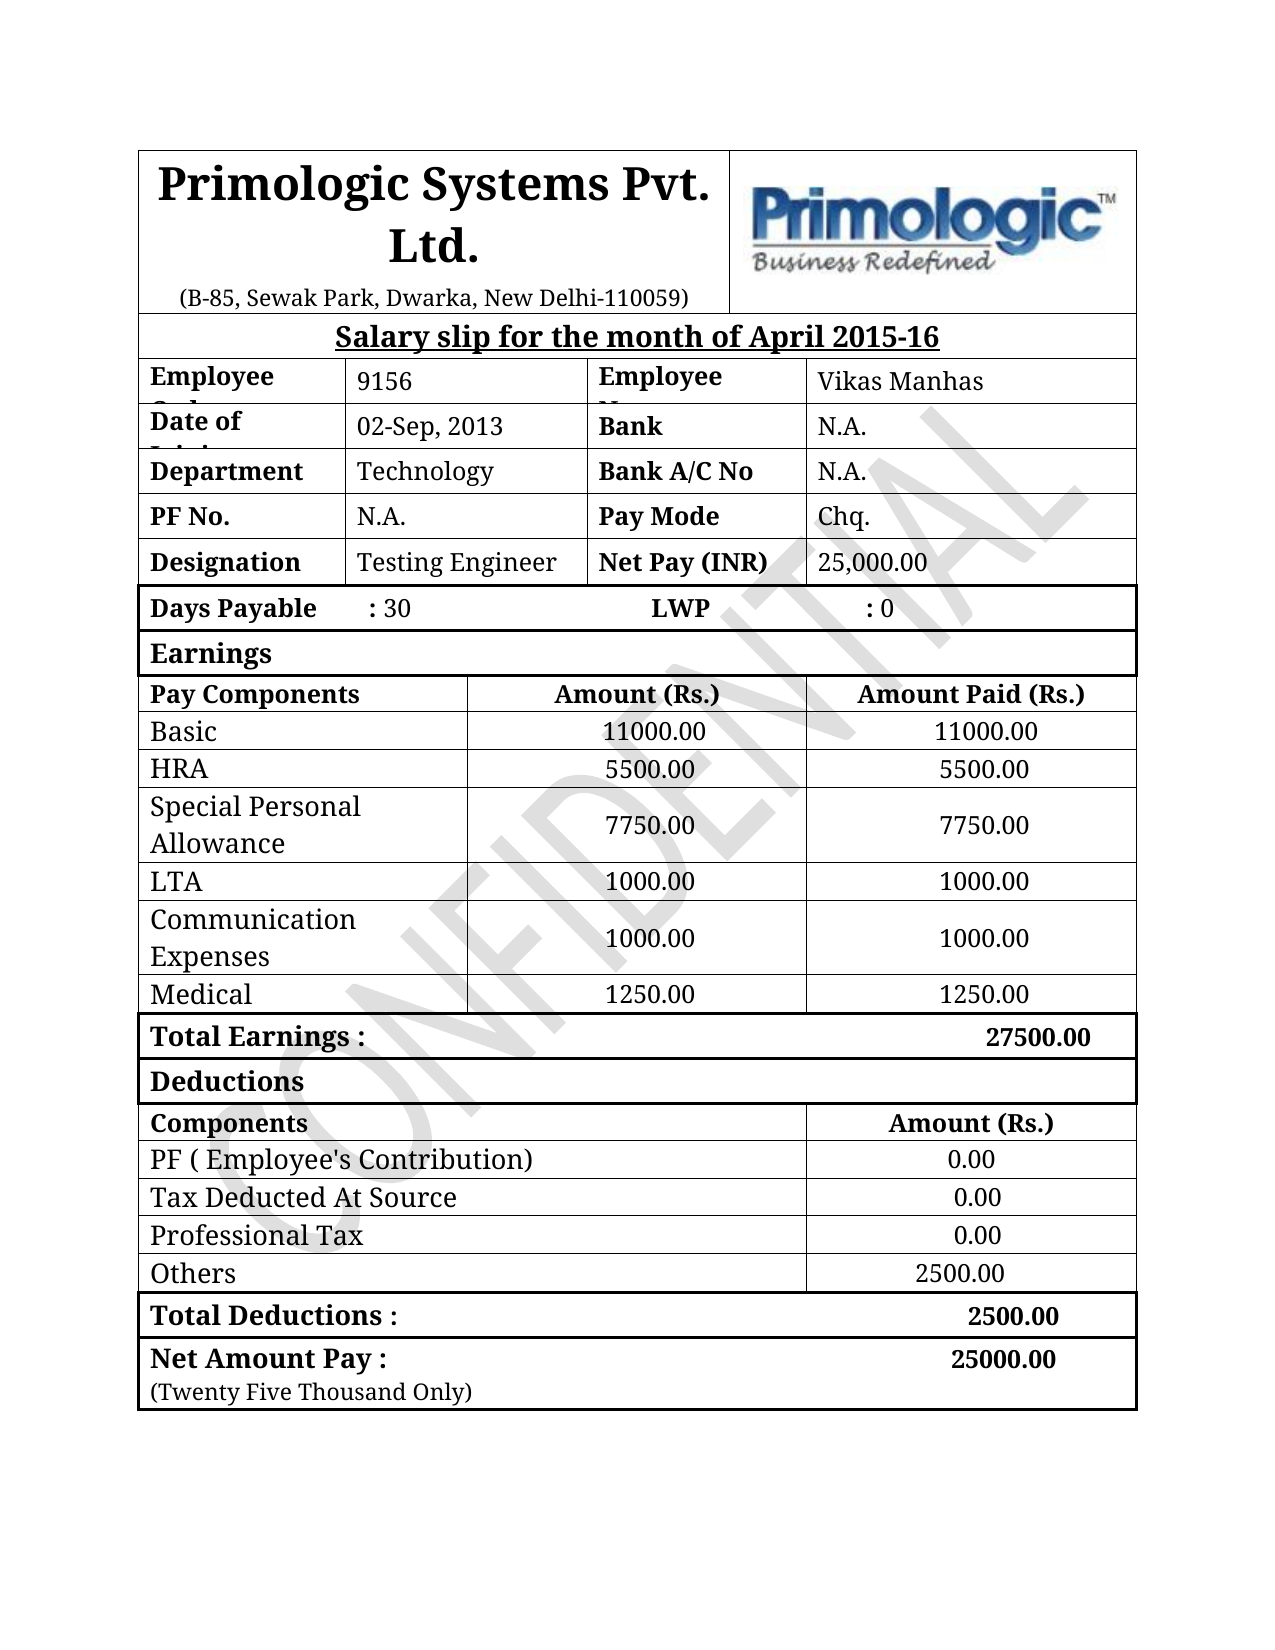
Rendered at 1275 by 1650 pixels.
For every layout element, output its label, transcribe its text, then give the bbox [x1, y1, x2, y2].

table_cell Pay Components [139, 677, 467, 711]
table_cell 0.00 [807, 1179, 1136, 1215]
table_cell LTA [139, 863, 467, 899]
table_cell 1000.00 [807, 901, 1136, 974]
table_cell Designation [139, 539, 345, 584]
table_cell Net Pay (INR) [588, 539, 806, 584]
table_cell Amount (Rs.) [807, 1105, 1136, 1139]
table_cell Earnings [140, 632, 1135, 674]
table_cell Pay Mode [588, 494, 806, 538]
table_cell Basic [139, 712, 467, 749]
table_cell Salary slip for the month of April 2015-16 [139, 314, 1136, 358]
table_cell 1250.00 [807, 975, 1136, 1012]
table_cell 5500.00 [807, 750, 1136, 787]
table_cell HRA [139, 750, 467, 787]
table_cell Employee Code [139, 359, 345, 403]
table_cell N.A. [807, 449, 1136, 493]
table_cell Net Amount Pay : 25000.00 (Twenty Five Thousand Only) [140, 1339, 1135, 1407]
table_cell 1000.00 [807, 863, 1136, 899]
table_cell Date of Joining [139, 404, 345, 448]
table_cell PF ( Employee's Contribution) [139, 1141, 806, 1177]
table_cell Amount (Rs.) [468, 677, 806, 711]
table_cell 11000.00 [468, 712, 806, 749]
table_cell 02-Sep, 2013 [346, 404, 587, 448]
table_cell Total Deductions : 2500.00 [140, 1294, 1135, 1336]
table_cell Communication Expenses [139, 901, 467, 974]
table_cell 2500.00 [807, 1254, 1136, 1291]
table_cell 11000.00 [807, 712, 1136, 749]
table_cell Bank A/C No [588, 449, 806, 493]
table_cell Medical [139, 975, 467, 1012]
table_cell Special Personal Allowance [139, 788, 467, 862]
table_cell Total Earnings : 27500.00 [140, 1015, 1135, 1057]
table_cell Department [139, 449, 345, 493]
picture [742, 186, 1123, 278]
table_cell Technology [346, 449, 587, 493]
table_cell Tax Deducted At Source [139, 1179, 806, 1215]
table_cell 1250.00 [468, 975, 806, 1012]
table_cell Chq. [807, 494, 1136, 538]
table_cell Amount Paid (Rs.) [807, 677, 1136, 711]
table_cell Employee Name [588, 359, 806, 403]
table_header [730, 151, 1136, 313]
table_cell Professional Tax [139, 1216, 806, 1253]
table_cell 25,000.00 [807, 539, 1136, 584]
table_cell N.A. [346, 494, 587, 538]
table_cell 1000.00 [468, 863, 806, 899]
table_cell 5500.00 [468, 750, 806, 787]
table_cell 0.00 [807, 1141, 1136, 1177]
table_cell Bank [588, 404, 806, 448]
table_cell Others [139, 1254, 806, 1291]
table_cell Deductions [140, 1060, 1135, 1102]
table_cell 9156 [346, 359, 587, 403]
table_header Primologic Systems Pvt. Ltd. (B-85, Sewak Park, Dwarka, New Delhi-110059) [139, 151, 729, 313]
table_cell 0.00 [807, 1216, 1136, 1253]
table_cell 1000.00 [468, 901, 806, 974]
table_cell Components [139, 1105, 806, 1139]
table_cell Days Payable : 30 LWP : 0 [140, 587, 1135, 629]
table_cell 7750.00 [807, 788, 1136, 862]
table_cell Vikas Manhas [807, 359, 1136, 403]
table_cell PF No. [139, 494, 345, 538]
table_cell Testing Engineer [346, 539, 587, 584]
table_cell N.A. [807, 404, 1136, 448]
table_cell 7750.00 [468, 788, 806, 862]
